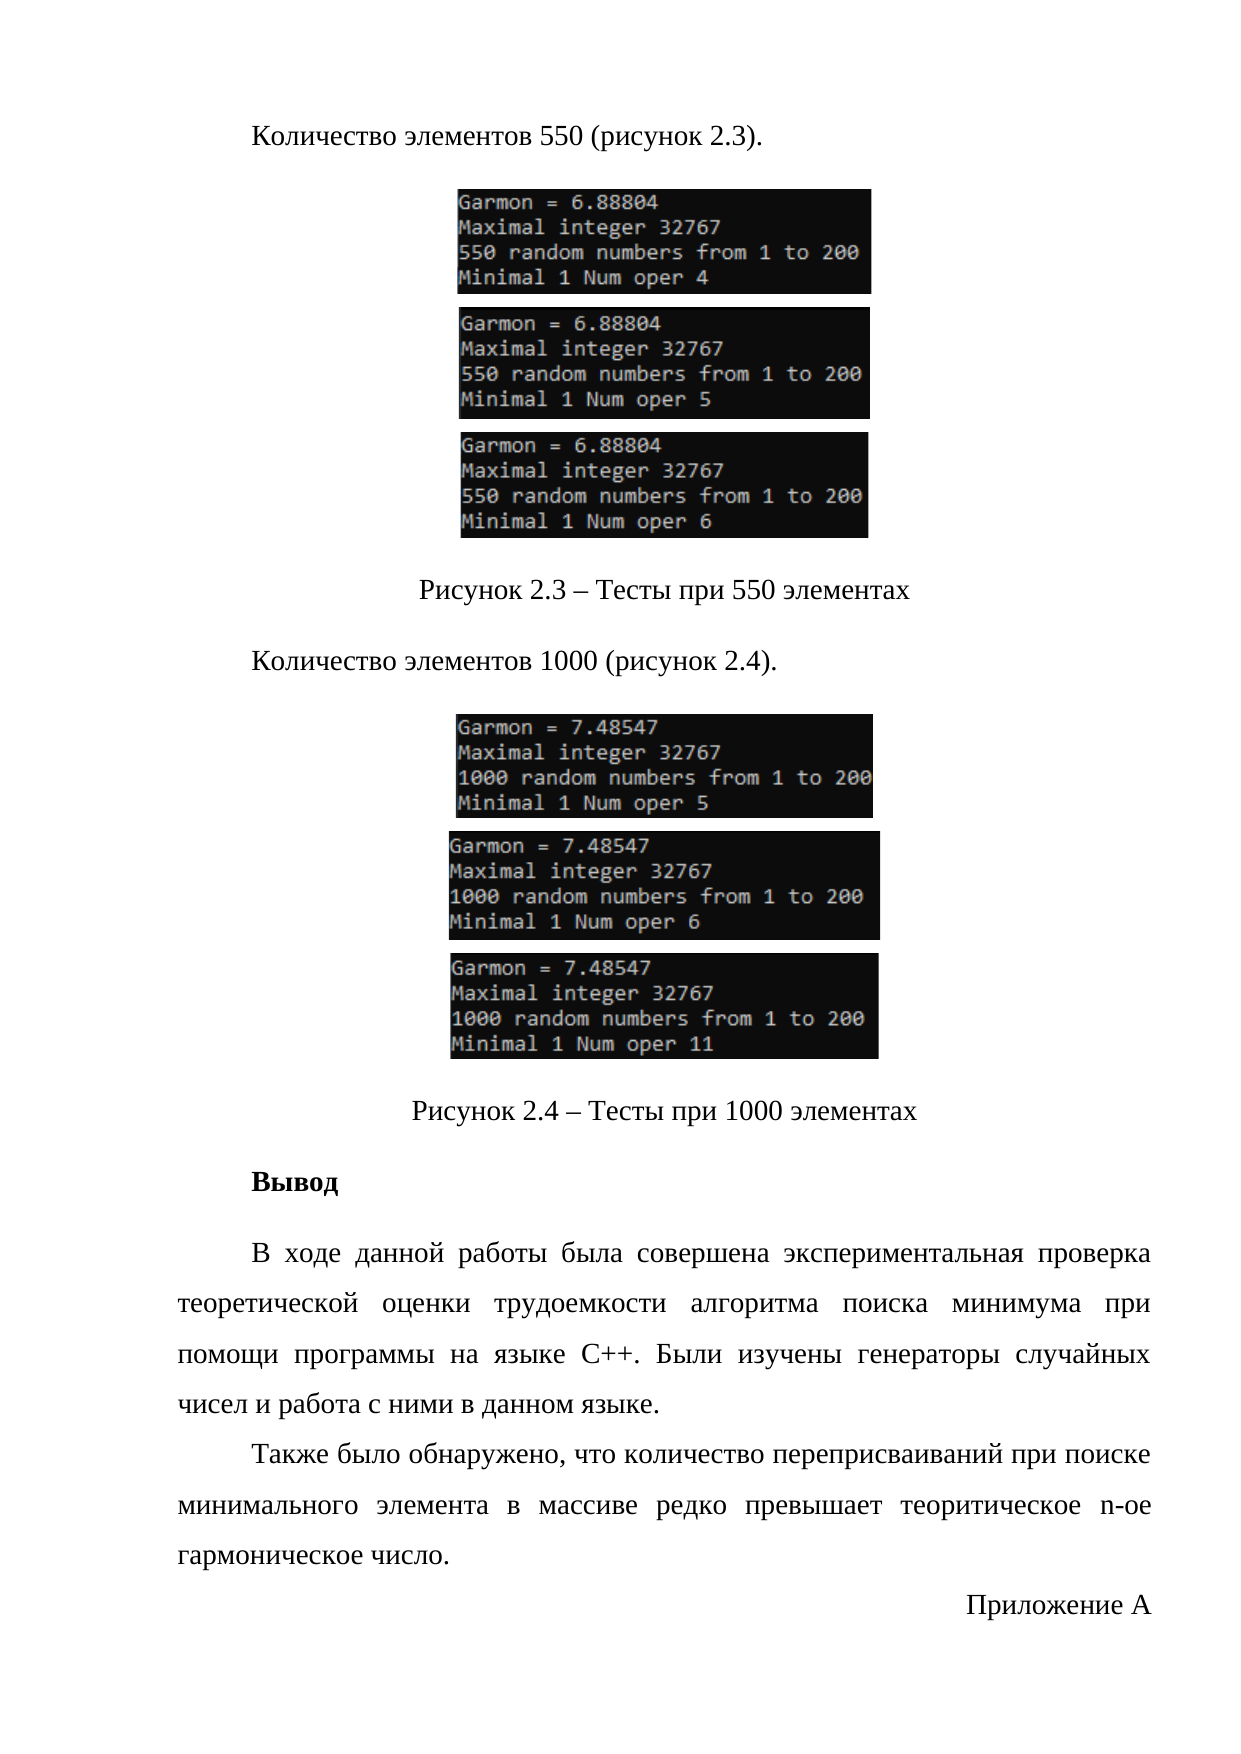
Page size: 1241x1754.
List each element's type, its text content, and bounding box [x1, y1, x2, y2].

picture [458, 307, 870, 419]
picture [460, 432, 869, 538]
text Также было обнаружено, что количество переприсваиваний при поиске минимального элемента в массиве редко превышает теоритическое n-ое гармоническое число. [177, 1436, 1152, 1571]
text Приложение А [177, 1587, 1152, 1621]
text Рисунок 2.3 – Тесты при 550 элементах [177, 572, 1152, 606]
picture [448, 831, 880, 940]
text Рисунок 2.4 – Тесты при 1000 элементах [177, 1093, 1152, 1126]
text Вывод [177, 1164, 1152, 1198]
text Количество элементов 550 (рисунок 2.3). [177, 118, 1152, 152]
picture [457, 189, 872, 294]
text Количество элементов 1000 (рисунок 2.4). [177, 643, 1152, 677]
picture [455, 714, 873, 818]
text В ходе данной работы была совершена экспериментальная проверка теоретической оценки трудоемкости алгоритма поиска минимума при помощи программы на языке С++. Были изучены генераторы случайных чисел и работа с ними в данном языке. [177, 1235, 1152, 1420]
picture [450, 953, 879, 1059]
